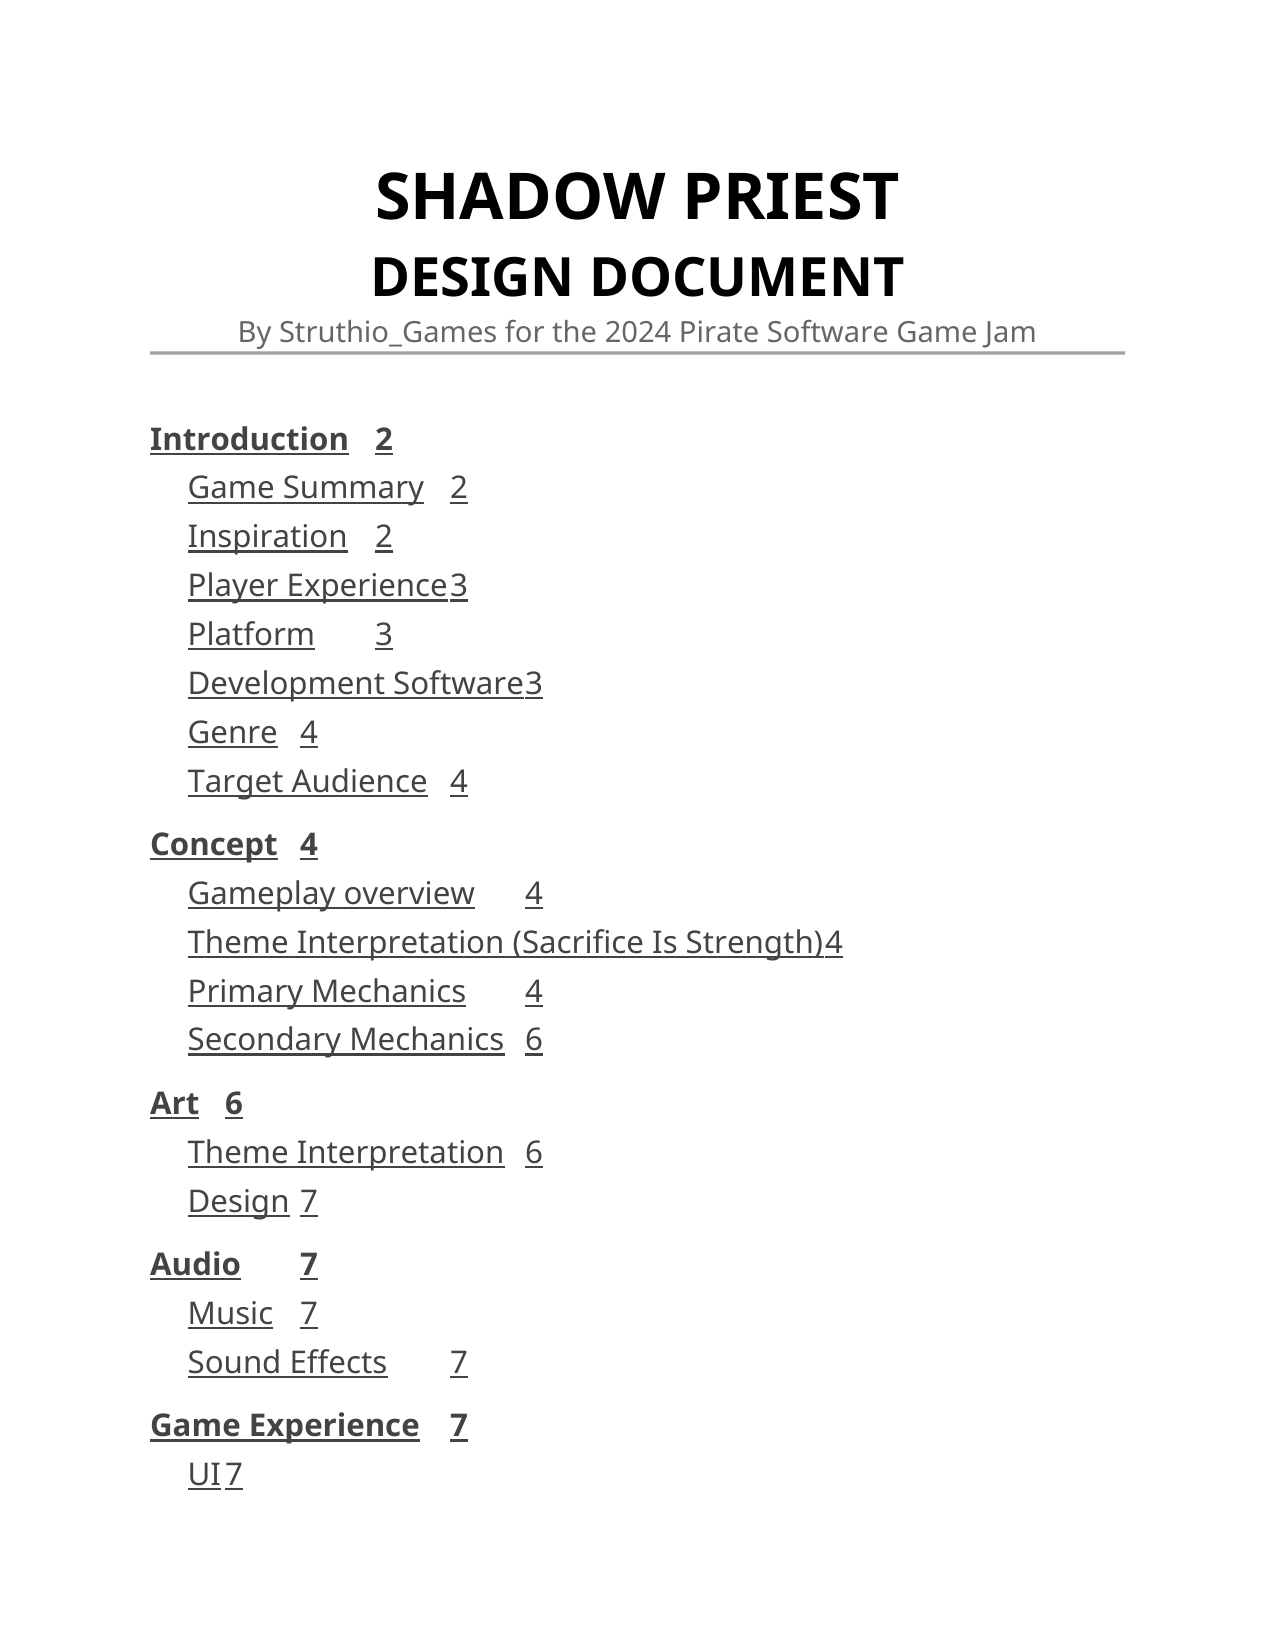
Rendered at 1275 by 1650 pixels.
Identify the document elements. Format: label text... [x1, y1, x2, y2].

text Sound Effects 7 [187, 1340, 1125, 1382]
text DESIGN DOCUMENT [150, 238, 1125, 312]
text Concept 4 [150, 822, 1125, 864]
text Design 7 [187, 1178, 1125, 1221]
text Inspiration 2 [187, 514, 1125, 557]
text Gameplay overview 4 [187, 871, 1125, 913]
text Primary Mechanics 4 [187, 968, 1125, 1011]
text Development Software 3 [187, 661, 1125, 703]
text Music 7 [187, 1291, 1125, 1333]
text UI 7 [187, 1452, 1125, 1494]
text Target Audience 4 [187, 758, 1125, 801]
text Game Experience 7 [150, 1403, 1125, 1446]
text Player Experience 3 [187, 563, 1125, 606]
text SHADOW PRIEST [150, 150, 1125, 238]
text Secondary Mechanics 6 [187, 1017, 1125, 1060]
text Theme Interpretation (Sacrifice Is Strength) 4 [187, 920, 1125, 962]
text Theme Interpretation 6 [187, 1130, 1125, 1172]
text Audio 7 [150, 1242, 1125, 1284]
text By Struthio_Games for the 2024 Pirate Software Game Jam [150, 312, 1125, 351]
text Genre 4 [187, 710, 1125, 752]
text Art 6 [150, 1081, 1125, 1123]
text Introduction 2 [150, 417, 1125, 459]
text Platform 3 [187, 612, 1125, 654]
text Game Summary 2 [187, 465, 1125, 508]
